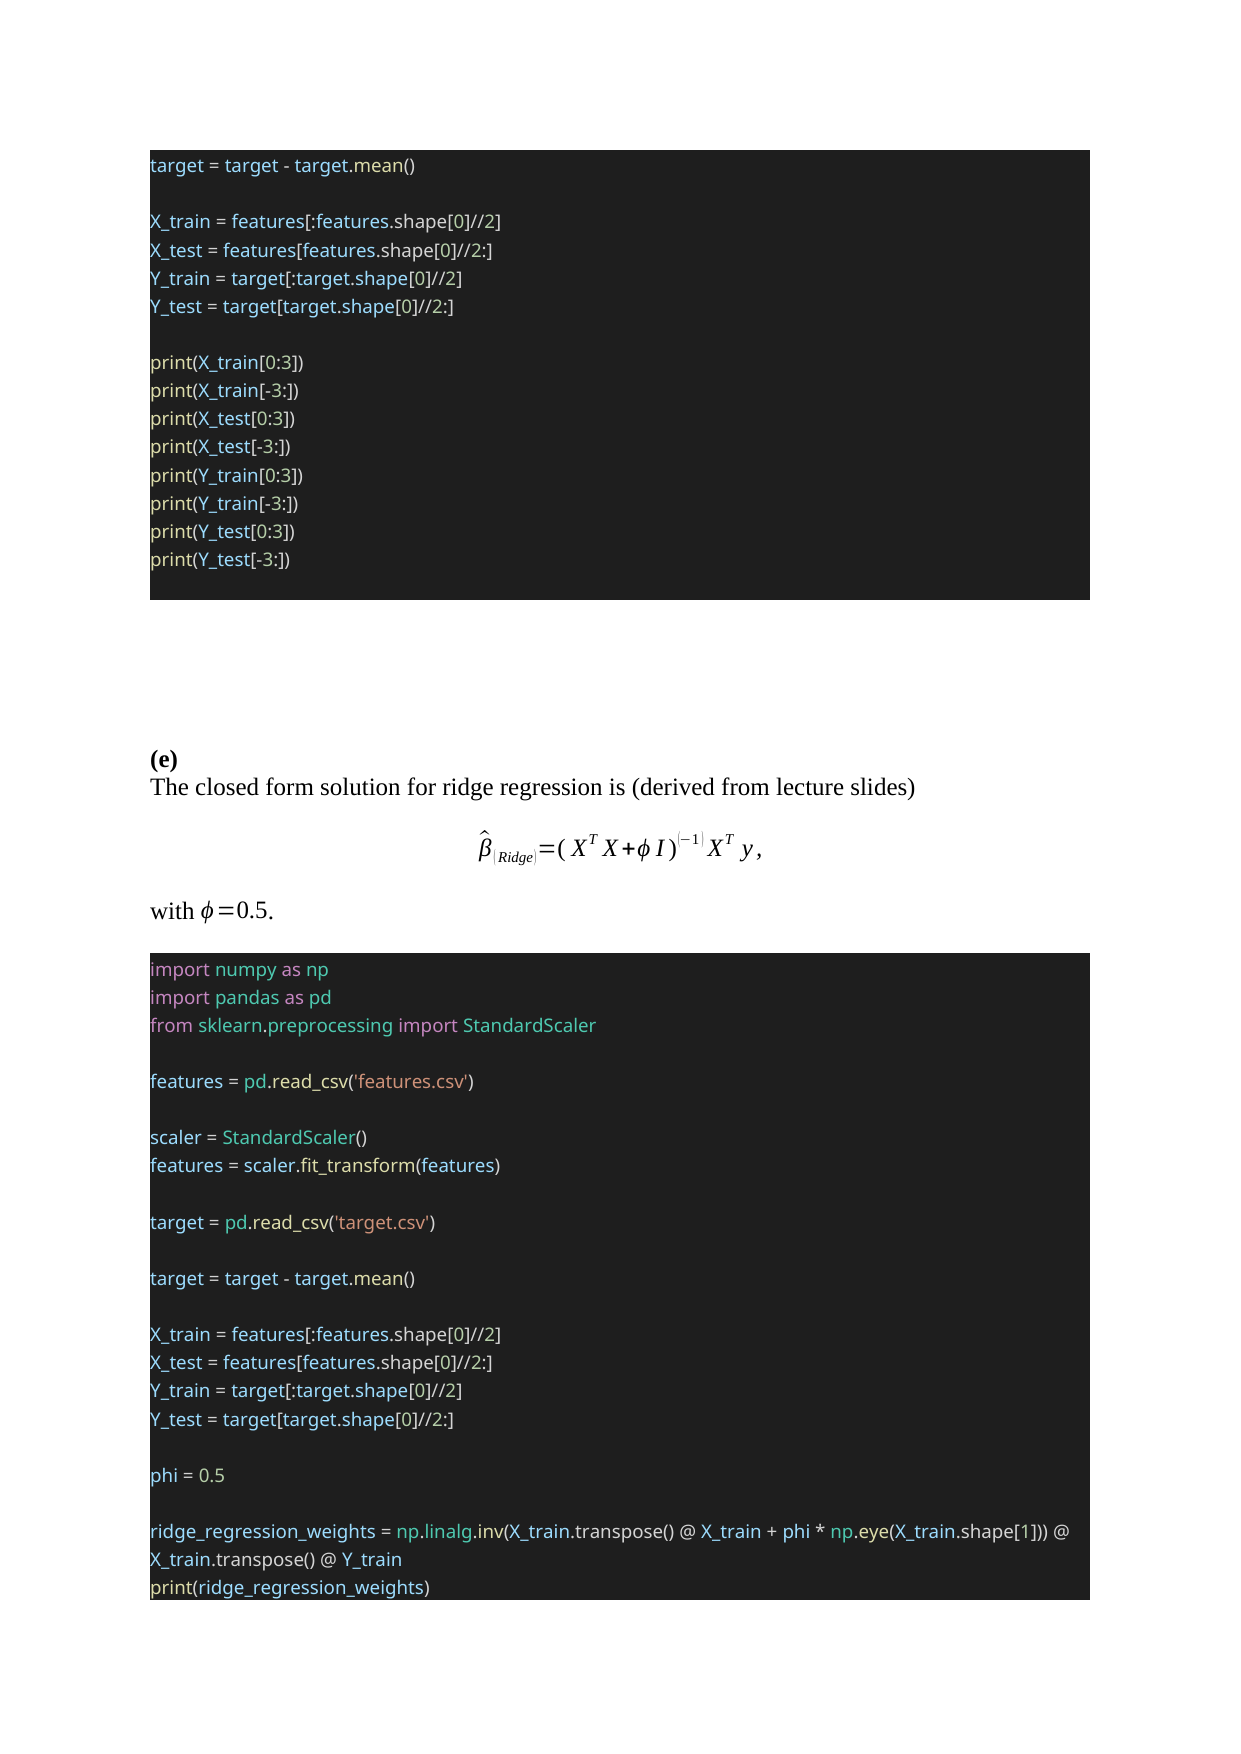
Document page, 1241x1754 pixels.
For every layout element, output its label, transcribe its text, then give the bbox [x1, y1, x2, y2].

text print(X_test[0:3]) [150, 403, 1090, 431]
text scaler = StandardScaler() [150, 1122, 1090, 1150]
text print(X_test[-3:]) [150, 431, 1090, 459]
text target = target - target.mean() [150, 150, 1090, 178]
text import numpy as np [150, 953, 1090, 981]
text ridge_regression_weights = np.linalg.inv(X_train.transpose() @ X_train + phi * np.eye(X_train.shape[1])) @ X_train.transpose() @ Y_train [150, 1516, 1090, 1572]
text print(Y_test[-3:]) [150, 544, 1090, 572]
text X_train = features[:features.shape[0]//2] [150, 1319, 1090, 1347]
text print(X_train[0:3]) [150, 347, 1090, 375]
text X_train = features[:features.shape[0]//2] [150, 206, 1090, 234]
text print(Y_train[-3:]) [150, 487, 1090, 516]
text from sklearn.preprocessing import StandardScaler [150, 1009, 1090, 1038]
text X_test = features[features.shape[0]//2:] [150, 234, 1090, 262]
text features = scaler.fit_transform(features) [150, 1150, 1090, 1178]
text Y_train = target[:target.shape[0]//2] [150, 1375, 1090, 1403]
text Y_train = target[:target.shape[0]//2] [150, 262, 1090, 291]
text print(Y_train[0:3]) [150, 459, 1090, 487]
text features = pd.read_csv('features.csv') [150, 1066, 1090, 1094]
text X_test = features[features.shape[0]//2:] [150, 1347, 1090, 1375]
text (e) [150, 744, 1090, 772]
text with . [150, 896, 1090, 924]
text target = target - target.mean() [150, 1263, 1090, 1291]
text print(Y_test[0:3]) [150, 516, 1090, 544]
text import pandas as pd [150, 981, 1090, 1009]
text phi = 0.5 [150, 1459, 1090, 1488]
text print(ridge_regression_weights) [150, 1572, 1090, 1600]
text The closed form solution for ridge regression is (derived from lecture slides) [150, 772, 1090, 801]
text Y_test = target[target.shape[0]//2:] [150, 1403, 1090, 1431]
text Y_test = target[target.shape[0]//2:] [150, 291, 1090, 319]
text print(X_train[-3:]) [150, 375, 1090, 403]
text target = pd.read_csv('target.csv') [150, 1206, 1090, 1234]
